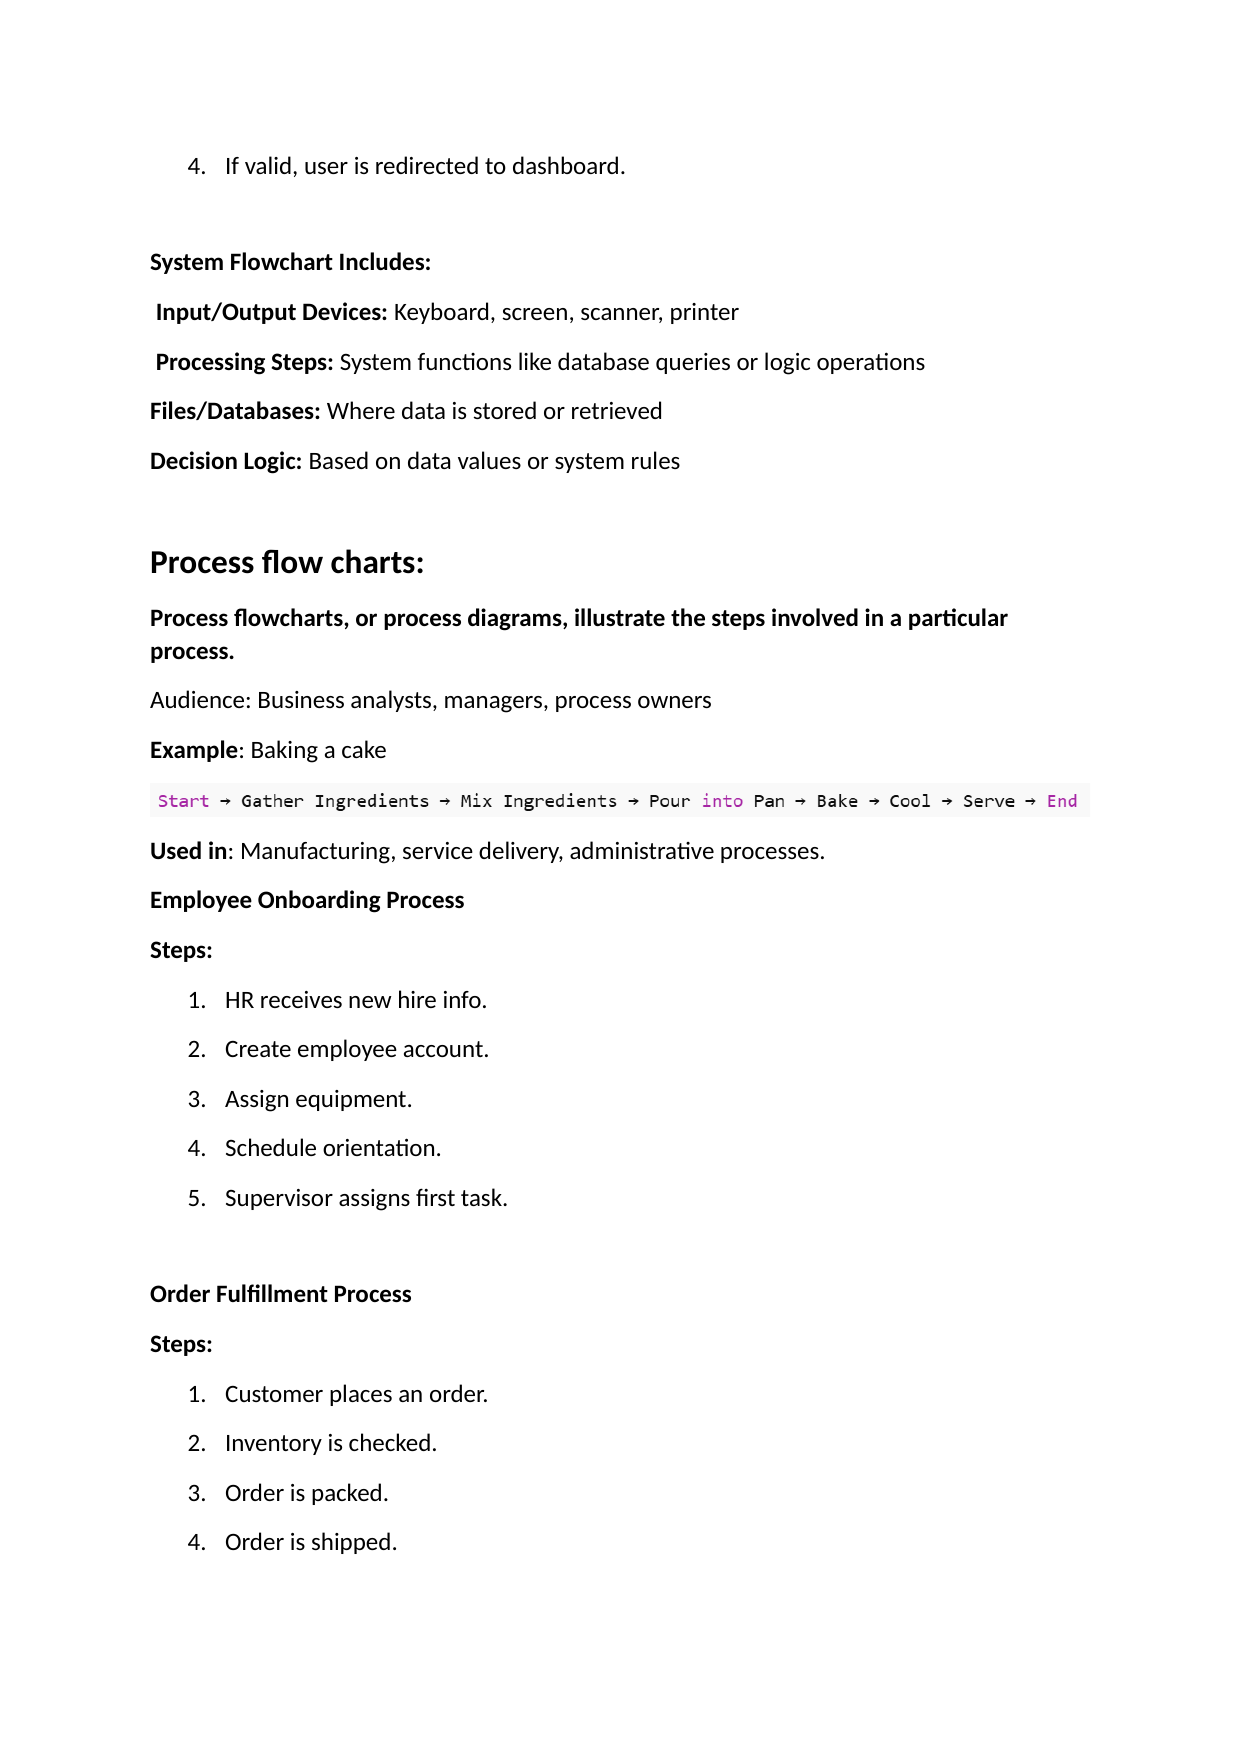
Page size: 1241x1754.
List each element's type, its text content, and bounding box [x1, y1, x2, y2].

text Steps: [150, 1328, 1090, 1359]
text Employee Onboarding Process [150, 884, 1090, 915]
text Process flow charts: [150, 541, 1090, 582]
list HR receives new hire info. [187, 984, 1090, 1014]
text Input/Output Devices: Keyboard, screen, scanner, printer [150, 296, 1090, 327]
list Supervisor assigns first task. [187, 1182, 1090, 1213]
text Used in: Manufacturing, service delivery, administrative processes. [150, 835, 1090, 866]
list If valid, user is redirected to dashboard. [187, 150, 1090, 181]
text Order Fulfillment Process [150, 1278, 1090, 1309]
picture [150, 783, 1091, 817]
text Processing Steps: System functions like database queries or logic operations [150, 346, 1090, 376]
list Order is shipped. [187, 1526, 1090, 1557]
list Assign equipment. [187, 1083, 1090, 1113]
text System Flowchart Includes: [150, 246, 1090, 277]
text Audience: Business analysts, managers, process owners [150, 684, 1090, 715]
list Order is packed. [187, 1477, 1090, 1507]
text Files/Databases: Where data is stored or retrieved [150, 395, 1090, 426]
text Example: Baking a cake [150, 734, 1090, 764]
text Decision Logic: Based on data values or system rules [150, 445, 1090, 475]
list Create employee account. [187, 1033, 1090, 1064]
list Inventory is checked. [187, 1427, 1090, 1458]
list Schedule orientation. [187, 1132, 1090, 1163]
text Steps: [150, 934, 1090, 965]
text Process flowcharts, or process diagrams, illustrate the steps involved in a particular process. [150, 602, 1090, 665]
list Customer places an order. [187, 1378, 1090, 1408]
